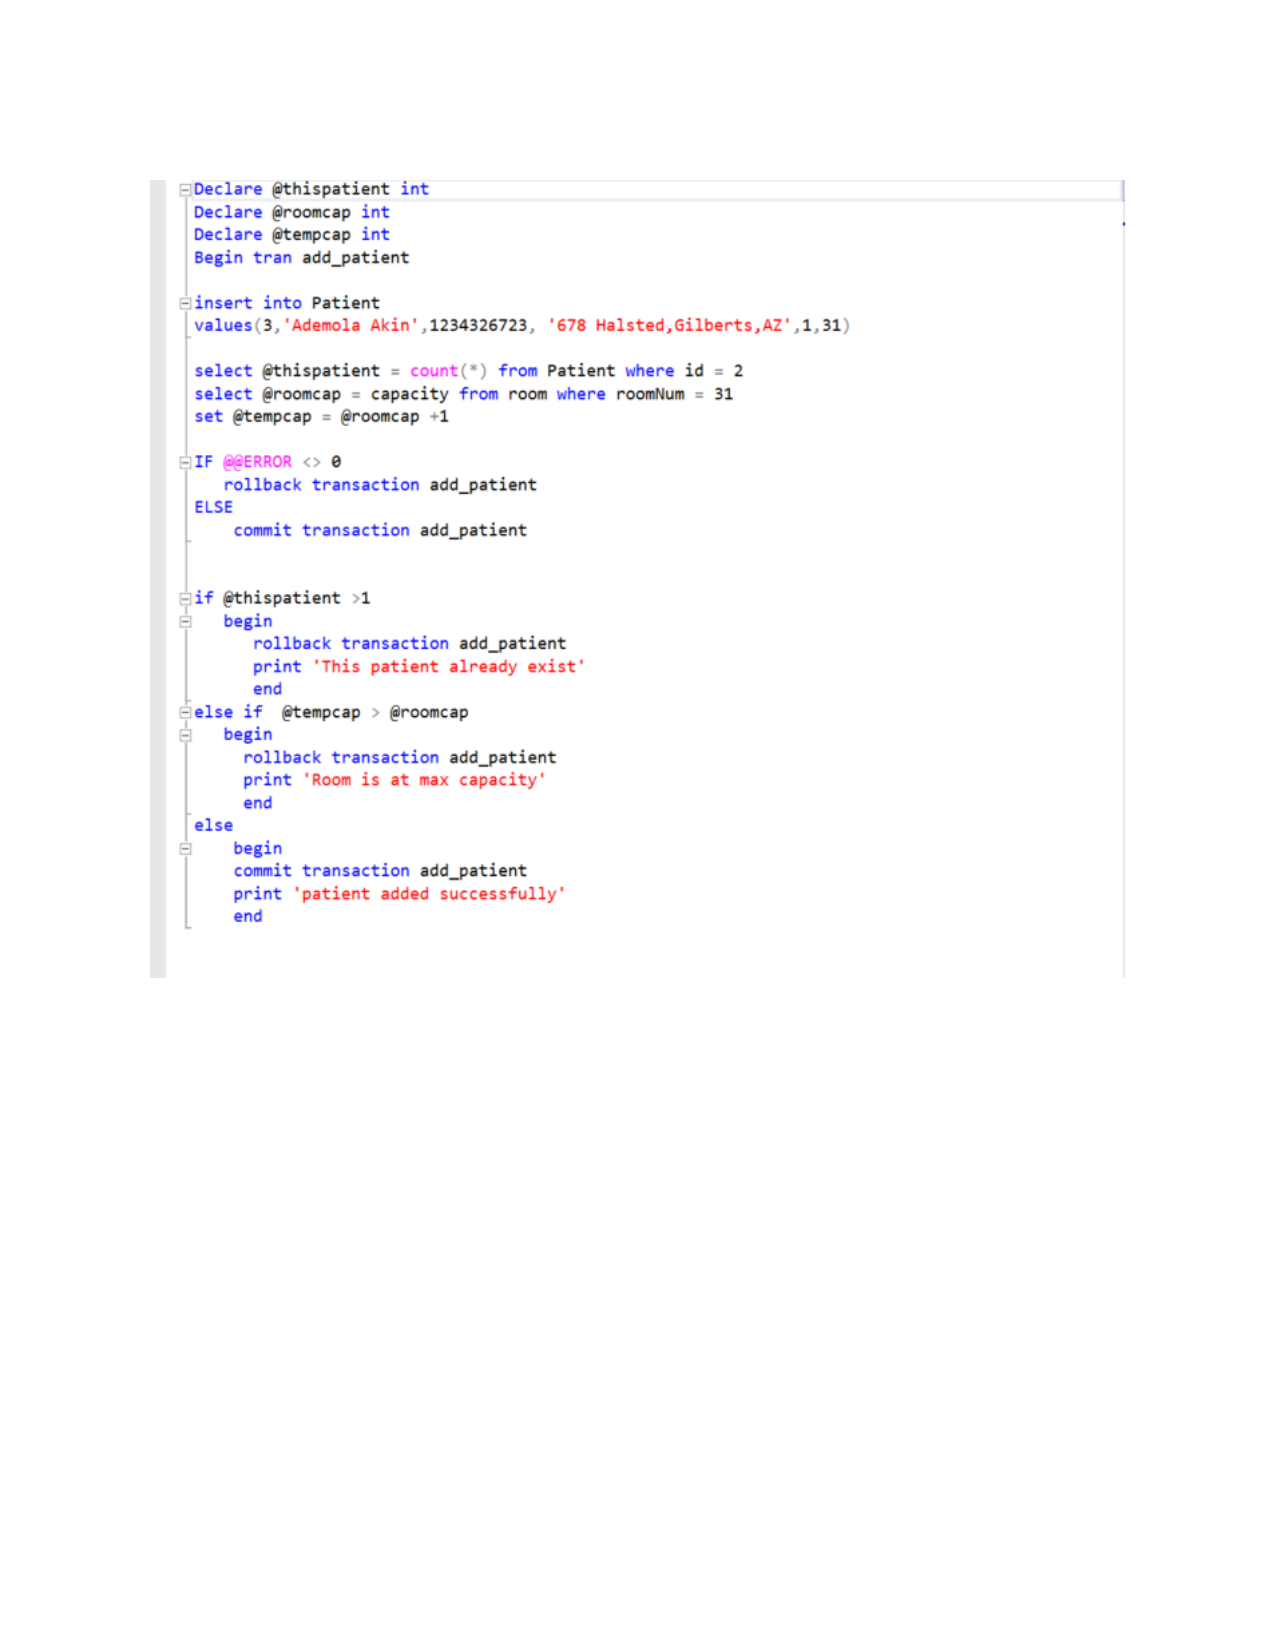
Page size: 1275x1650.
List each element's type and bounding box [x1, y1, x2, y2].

picture [150, 180, 1125, 978]
